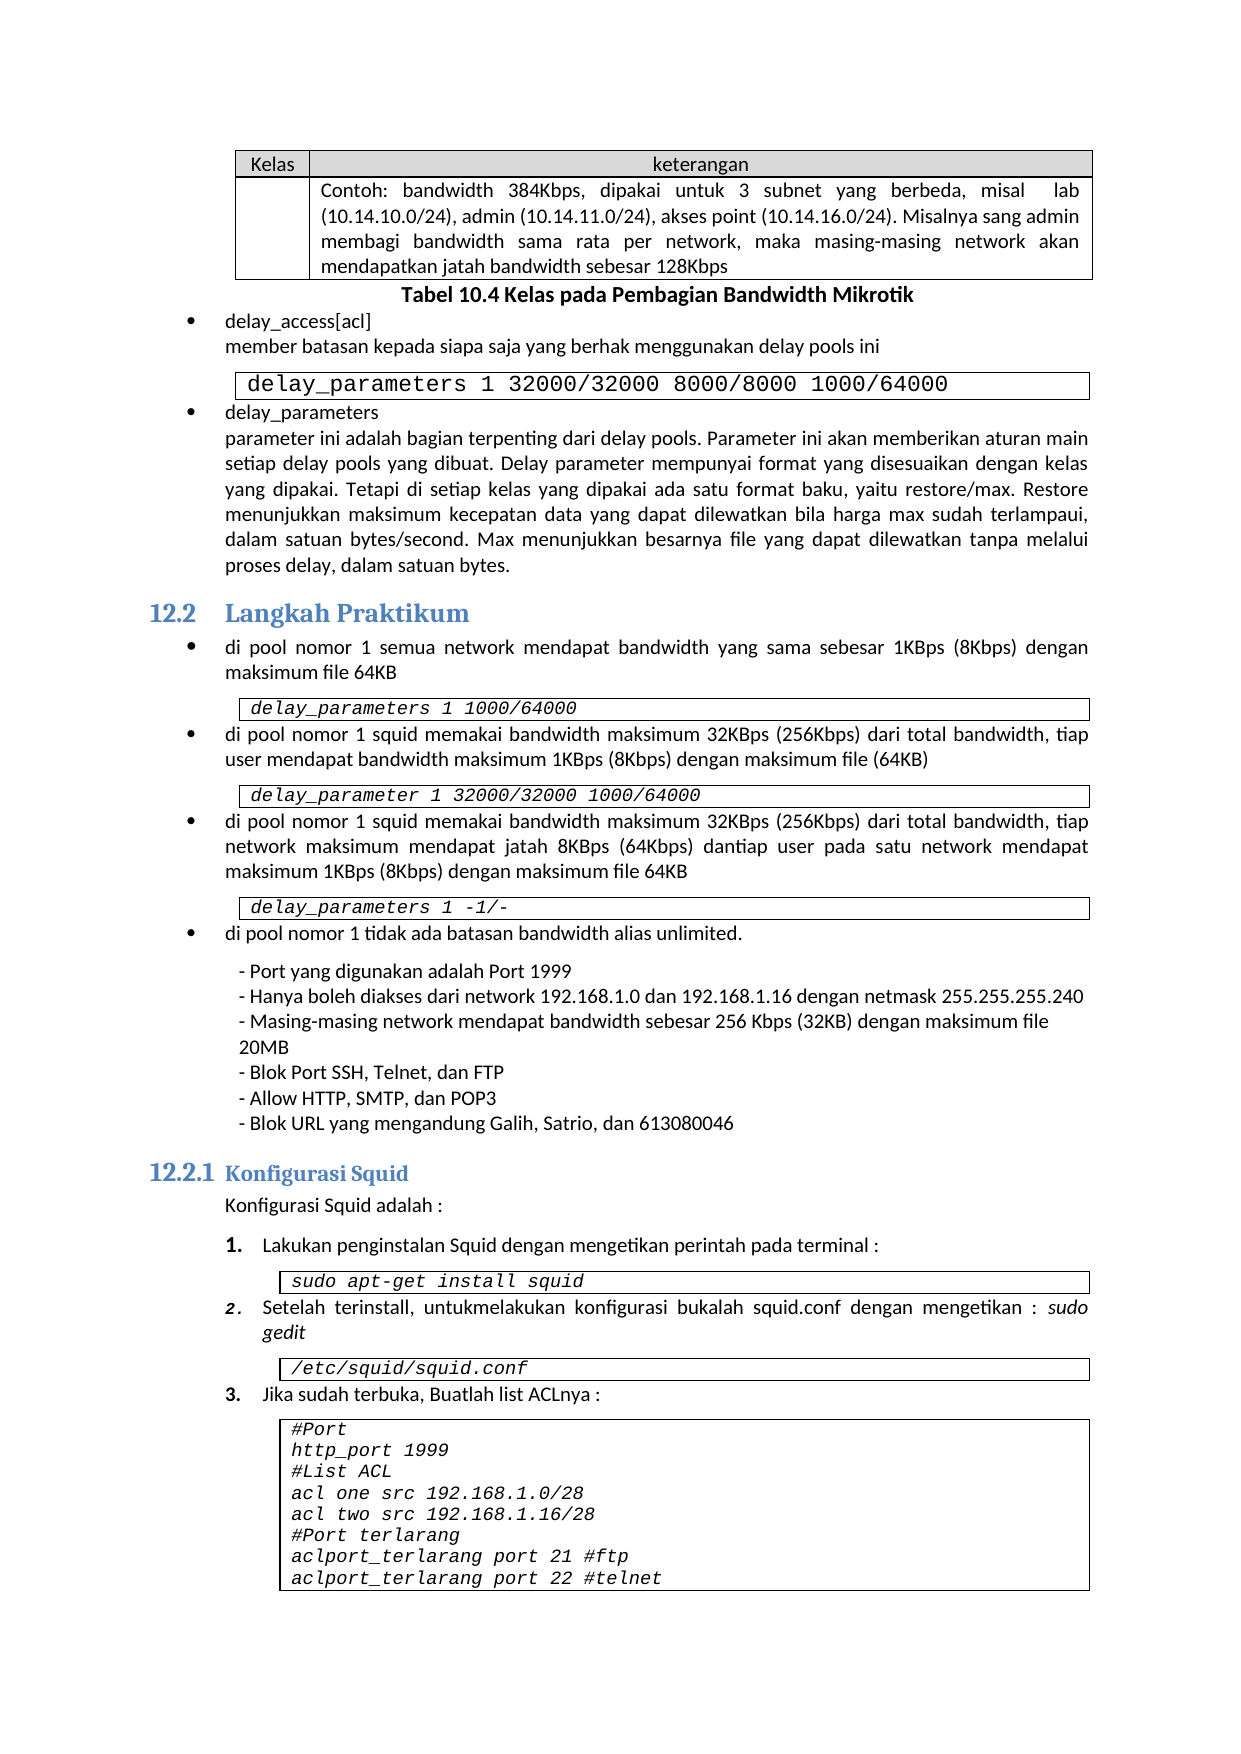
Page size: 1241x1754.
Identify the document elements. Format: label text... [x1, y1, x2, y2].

list parameter ini adalah bagian terpenting dari delay pools. Parameter ini akan memberikan aturan main setiap delay pools yang dibuat. Delay parameter mempunyai format yang disesuaikan dengan kelas yang dipakai. Tetapi di setiap kelas yang dipakai ada satu format baku, yaitu restore/max. Restore menunjukkan maksimum kecepatan data yang dapat dilewatkan bila harga max sudah terlampaui, dalam satuan bytes/second. Max menunjukkan besarnya file yang dapat dilewatkan tanpa melalui proses delay, dalam satuan bytes. [225, 425, 1090, 577]
list member batasan kepada siapa saja yang berhak menggunakan delay pools ini [225, 334, 1090, 359]
subtitle Langkah Praktikum [150, 598, 1090, 629]
list di pool nomor 1 semua network mendapat bandwidth yang sama sebesar 1KBps (8Kbps) dengan maksimum file 64KB [187, 634, 1090, 685]
list di pool nomor 1 tidak ada batasan bandwidth alias unlimited. [187, 920, 1090, 945]
table_cell 3 [236, 178, 309, 279]
list Tabel 10.4 Kelas pada Pembagian Bandwidth Mikrotik [225, 280, 1090, 308]
text - Port yang digunakan adalah Port 1999 - Hanya boleh diakses dari network 192.168.1.0 dan 192.168.1.16 dengan netmask 255.255.255.240 - Masing-masing network mendapat bandwidth sebesar 256 Kbps (32KB) dengan maksimum file 20MB - Blok Port SSH, Telnet, dan FTP - Allow HTTP, SMTP, dan POP3 - Blok URL yang mengandung Galih, Satrio, dan 613080046 [239, 958, 1090, 1136]
table_header delay_parameters 1 32000/32000 8000/8000 1000/64000 [236, 373, 1089, 398]
table_header sudo apt-get install squid [281, 1272, 1089, 1293]
list Jika sudah terbuka, Buatlah list ACLnya : [225, 1381, 1090, 1406]
list di pool nomor 1 squid memakai bandwidth maksimum 32KBps (256Kbps) dari total bandwidth, tiap user mendapat bandwidth maksimum 1KBps (8Kbps) dengan maksimum file (64KB) [187, 721, 1090, 772]
table_header delay_parameters 1 -1/- [240, 898, 1089, 919]
subtitle Konfigurasi Squid [150, 1157, 1090, 1188]
table_header /etc/squid/squid.conf [281, 1359, 1089, 1380]
list di pool nomor 1 squid memakai bandwidth maksimum 32KBps (256Kbps) dari total bandwidth, tiap network maksimum mendapat jatah 8KBps (64Kbps) dantiap user pada satu network mendapat maksimum 1KBps (8Kbps) dengan maksimum file 64KB [187, 808, 1090, 884]
list Lakukan penginstalan Squid dengan mengetikan perintah pada terminal : [225, 1230, 1090, 1258]
text Konfigurasi Squid adalah : [150, 1192, 1090, 1218]
table_header delay_parameter 1 32000/32000 1000/64000 [240, 786, 1089, 807]
list delay_parameters [187, 399, 1090, 425]
list Setelah terinstall, untukmelakukan konfigurasi bukalah squid.conf dengan mengetikan : sudo gedit [225, 1294, 1090, 1345]
list delay_access[acl] [187, 308, 1090, 334]
table_header keterangan [310, 151, 1092, 176]
table_header Kelas [236, 151, 309, 176]
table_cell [310, 178, 1092, 279]
table_header delay_parameters 1 1000/64000 [240, 699, 1089, 720]
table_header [281, 1420, 1089, 1590]
